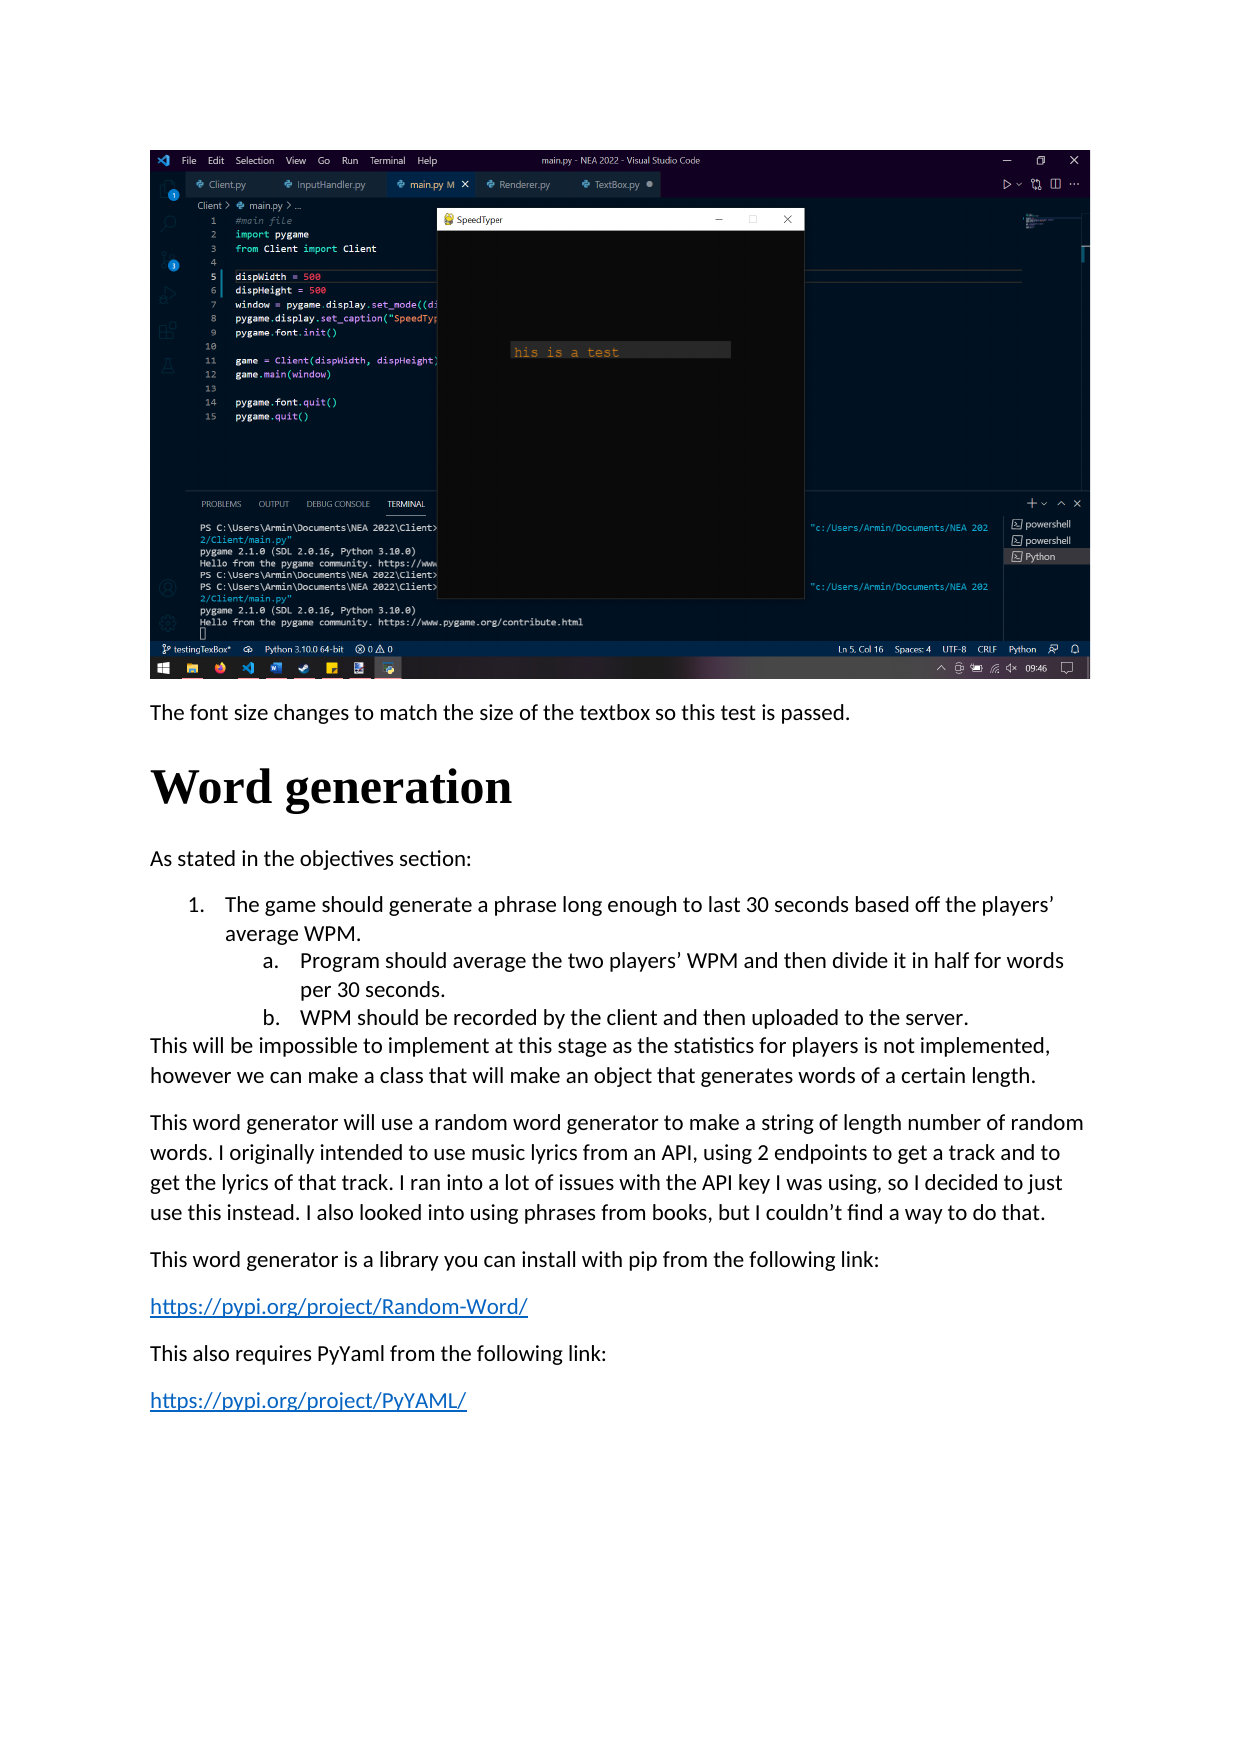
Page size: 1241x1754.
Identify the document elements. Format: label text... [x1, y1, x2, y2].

picture [150, 150, 1091, 679]
list Program should average the two players’ WPM and then divide it in half for words per 30 seconds. [262, 947, 1090, 1003]
text https://pypi.org/project/Random-Word/ [150, 1292, 1090, 1320]
text https://pypi.org/project/PyYAML/ [150, 1386, 1090, 1414]
list WPM should be recorded by the client and then uploaded to the server. [262, 1003, 1090, 1031]
text This will be impossible to implement at this stage as the statistics for players is not implemented, however we can make a class that will make an object that generates words of a certain length. [150, 1031, 1090, 1089]
text This also requires PyYaml from the following link: [150, 1339, 1090, 1367]
text This word generator will use a random word generator to make a string of length number of random words. I originally intended to use music lyrics from an API, using 2 endpoints to get a track and to get the lyrics of that track. I ran into a lot of issues with the API key I was using, so I decided to just use this instead. I also looked into using phrases from books, but I couldn’t find a way to do that. [150, 1108, 1090, 1226]
text The font size changes to match the size of the textbox so this test is passed. [150, 698, 1090, 726]
text As stated in the objectives section: [150, 844, 1090, 872]
text This word generator is a library you can install with pip from the following link: [150, 1245, 1090, 1273]
list The game should generate a phrase long enough to last 30 seconds based off the players’ average WPM. [187, 891, 1090, 947]
subtitle Word generation [150, 757, 1090, 814]
